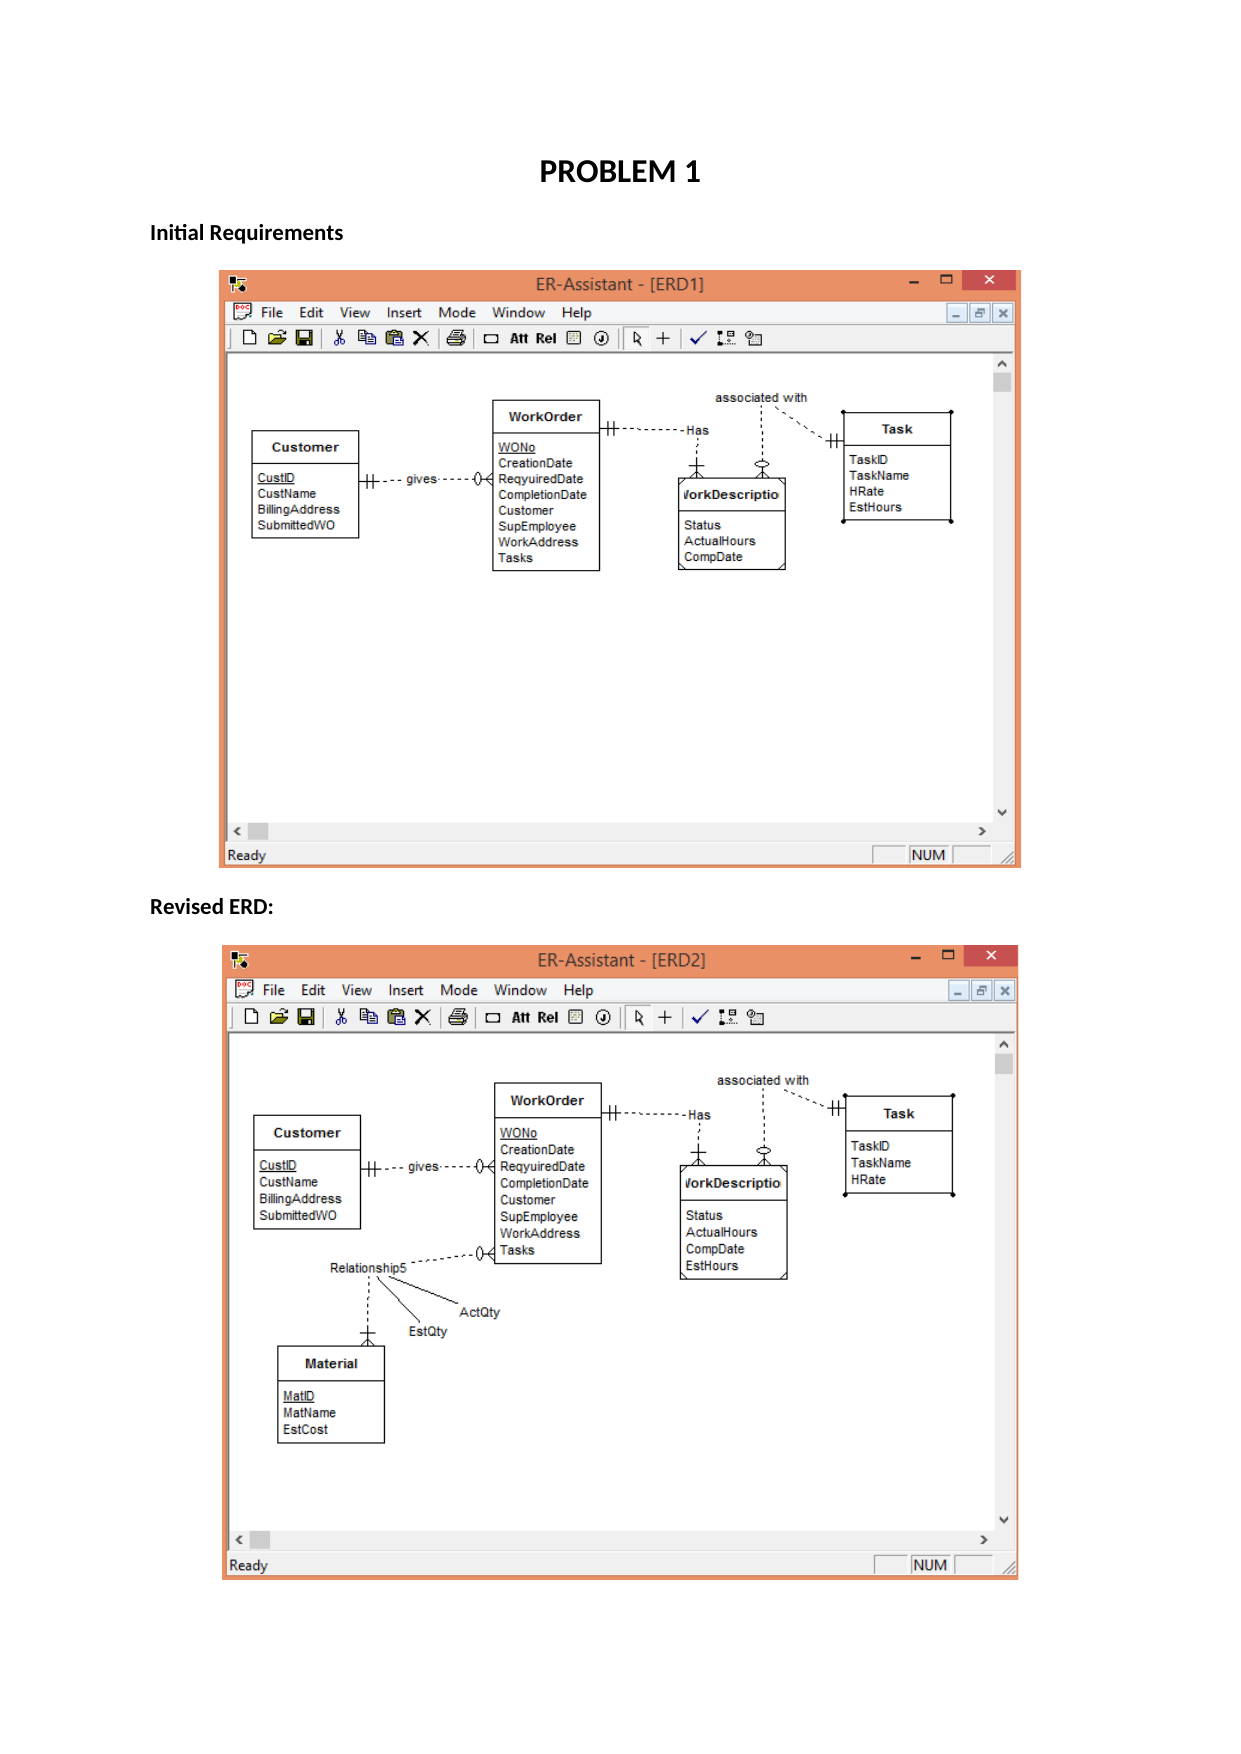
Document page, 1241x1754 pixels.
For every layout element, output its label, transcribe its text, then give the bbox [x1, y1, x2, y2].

text Revised ERD: [150, 892, 1090, 920]
text Initial Requirements [150, 218, 1090, 246]
picture [218, 270, 1022, 868]
text PROBLEM 1 [150, 150, 1090, 191]
picture [222, 945, 1019, 1580]
